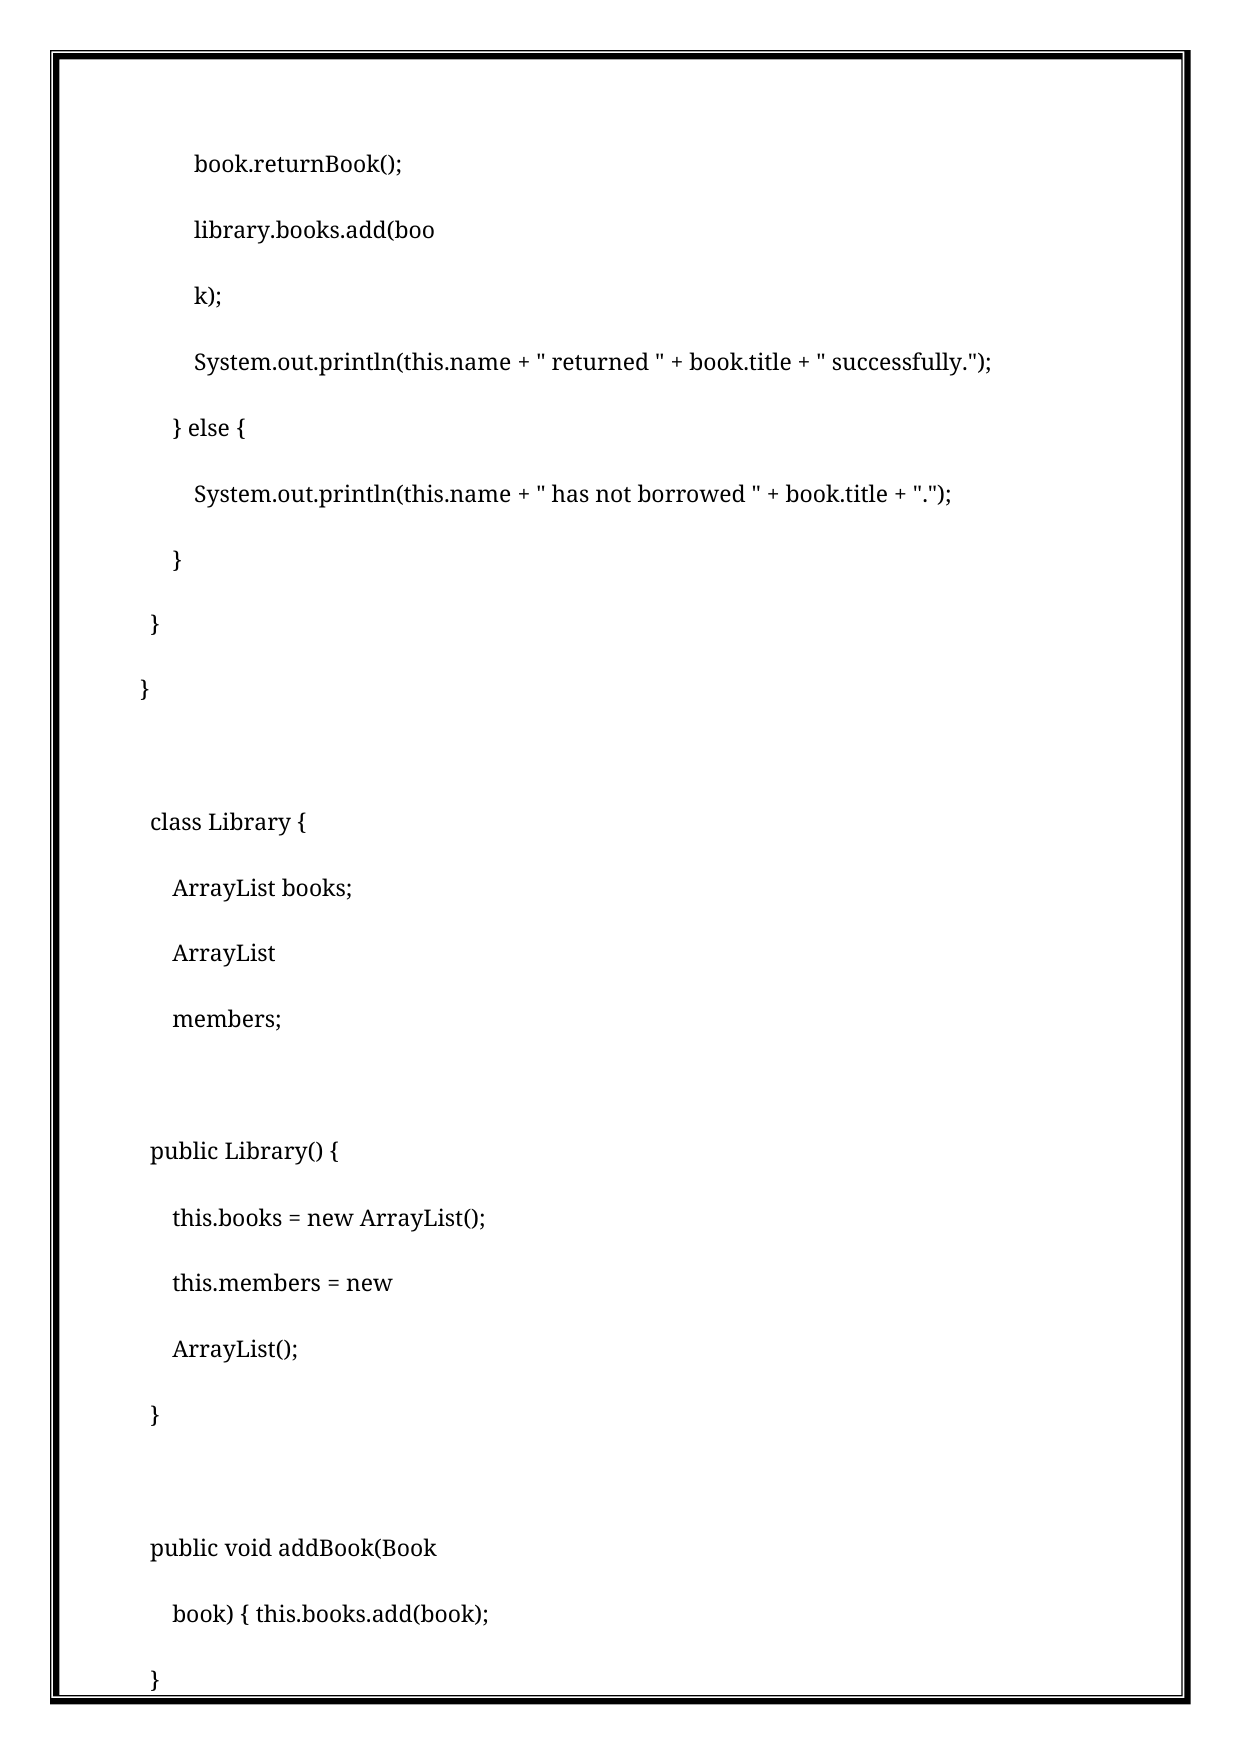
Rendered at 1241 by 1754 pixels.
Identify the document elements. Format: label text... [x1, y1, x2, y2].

text } [150, 608, 1132, 639]
text } [172, 544, 1132, 575]
text } else { [172, 412, 1132, 443]
text public void addBook(Book book) { this.books.add(book); [150, 1532, 499, 1629]
text } [150, 1664, 1132, 1695]
text book.returnBook(); library.books.add(book); [194, 148, 447, 311]
text System.out.println(this.name + " has not borrowed " + book.title + "."); [194, 478, 1132, 509]
text System.out.println(this.name + " returned " + book.title + " successfully."); [194, 346, 1132, 377]
text this.books = new ArrayList(); this.members = new ArrayList(); [172, 1201, 504, 1364]
text } [139, 673, 1132, 704]
text } [150, 1399, 1132, 1431]
text class Library { ArrayList books; ArrayList members; [150, 806, 375, 1034]
text public Library() { [150, 1135, 1132, 1167]
